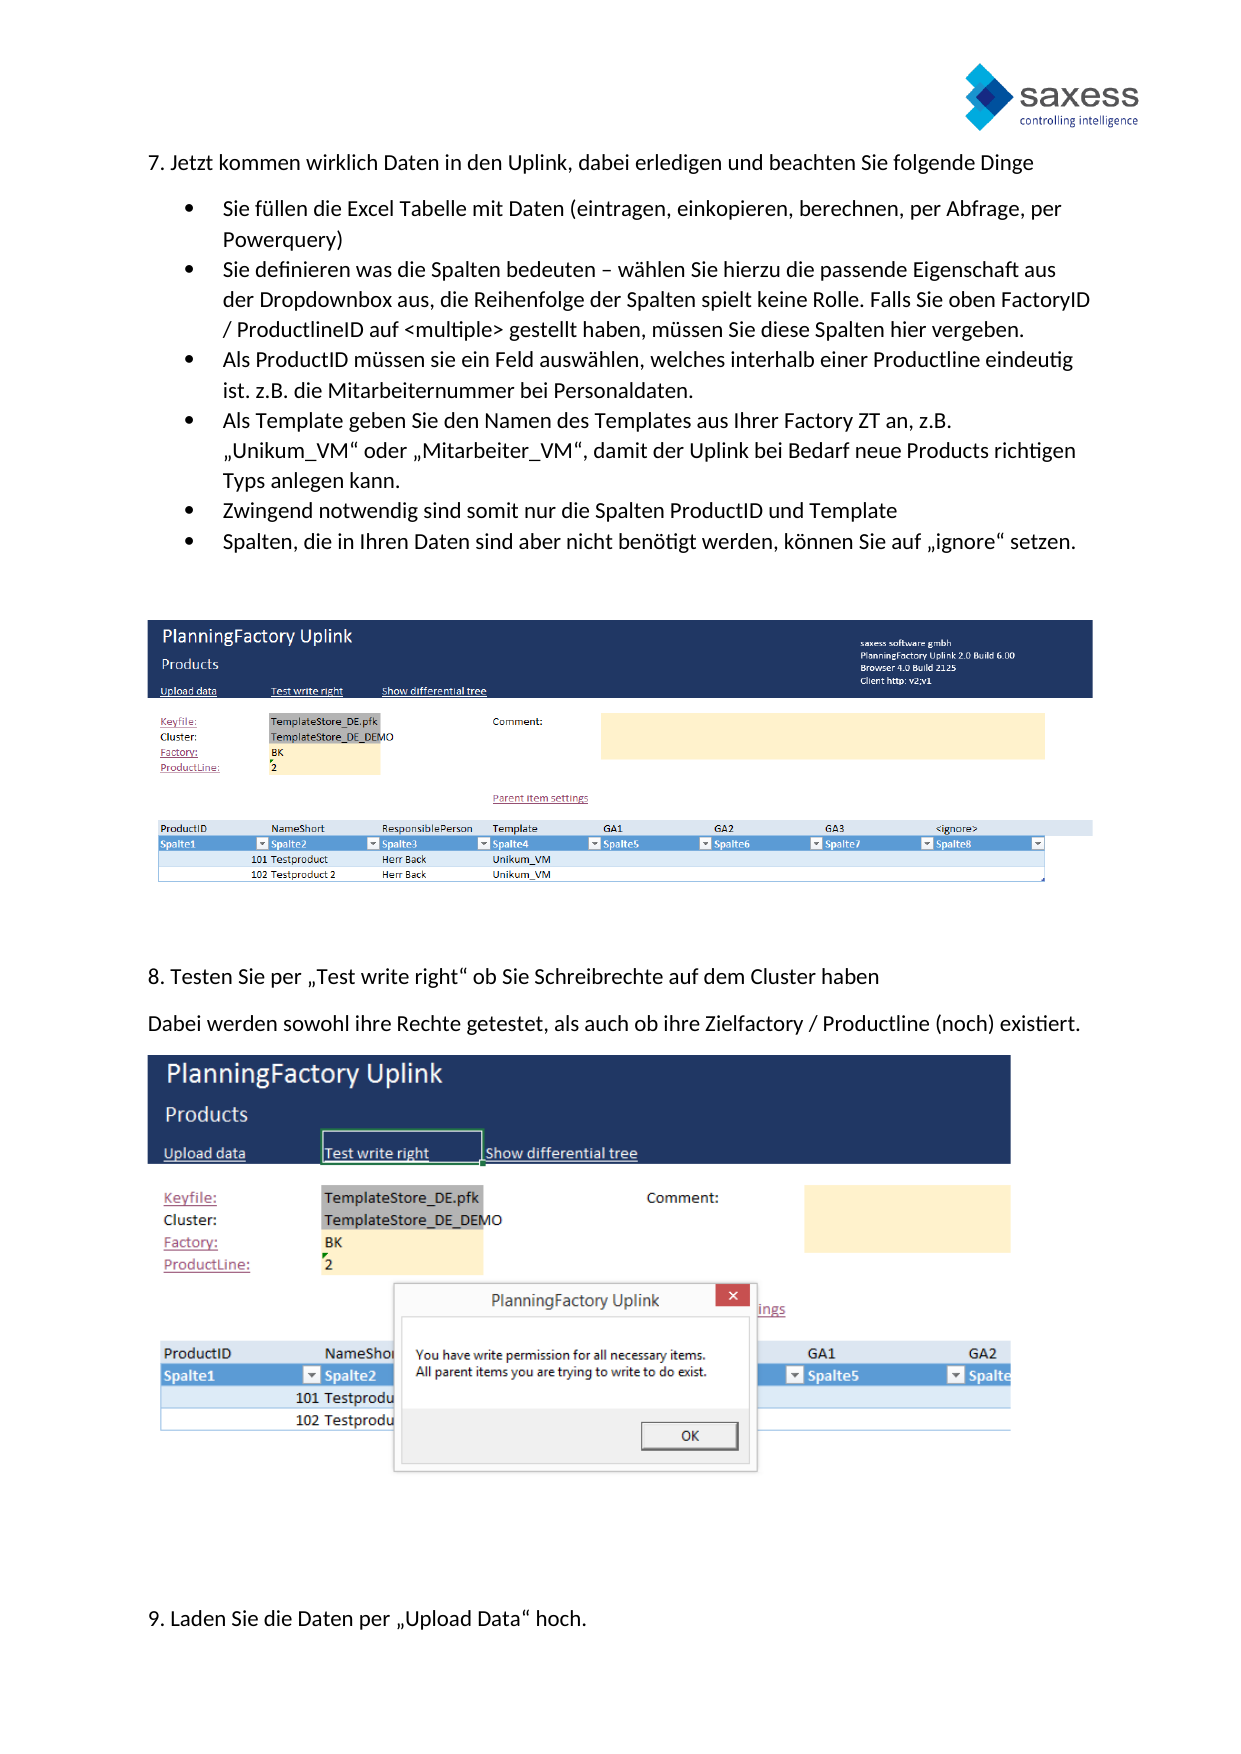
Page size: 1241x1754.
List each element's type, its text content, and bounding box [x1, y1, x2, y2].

list Spalten, die in Ihren Daten sind aber nicht benötigt werden, können Sie auf „ignore“ setzen. [185, 527, 1093, 555]
list Als Template geben Sie den Namen des Templates aus Ihrer Factory ZT an, z.B. „Unikum_VM“ oder „Mitarbeiter_VM“, damit der Uplink bei Bedarf neue Products richtigen Typs anlegen kann. [185, 406, 1093, 494]
picture [147, 620, 1093, 896]
list Zwingend notwendig sind somit nur die Spalten ProductID und Template [185, 497, 1093, 524]
text 7. Jetzt kommen wirklich Daten in den Uplink, dabei erledigen und beachten Sie folgende Dinge [148, 148, 1093, 176]
list Sie füllen die Excel Tabelle mit Daten (eintragen, einkopieren, berechnen, per Abfrage, per Powerquery) [185, 194, 1093, 253]
text 9. Laden Sie die Daten per „Upload Data“ hoch. [148, 1604, 1093, 1632]
list Als ProductID müssen sie ein Feld auswählen, welches interhalb einer Productline eindeutig ist. z.B. die Mitarbeiternummer bei Personaldaten. [185, 346, 1093, 404]
text Dabei werden sowohl ihre Rechte getestet, als auch ob ihre Zielfactory / Productline (noch) existiert. [148, 1009, 1093, 1037]
text 8. Testen Sie per „Test write right“ ob Sie Schreibrechte auf dem Cluster haben [148, 962, 1093, 990]
picture [943, 46, 1163, 147]
picture [147, 1055, 1011, 1492]
list Sie definieren was die Spalten bedeuten – wählen Sie hierzu die passende Eigenschaft aus der Dropdownbox aus, die Reihenfolge der Spalten spielt keine Rolle. Falls Sie oben FactoryID / ProductlineID auf <multiple> gestellt haben, müssen Sie diese Spalten hier vergeben. [185, 255, 1093, 343]
